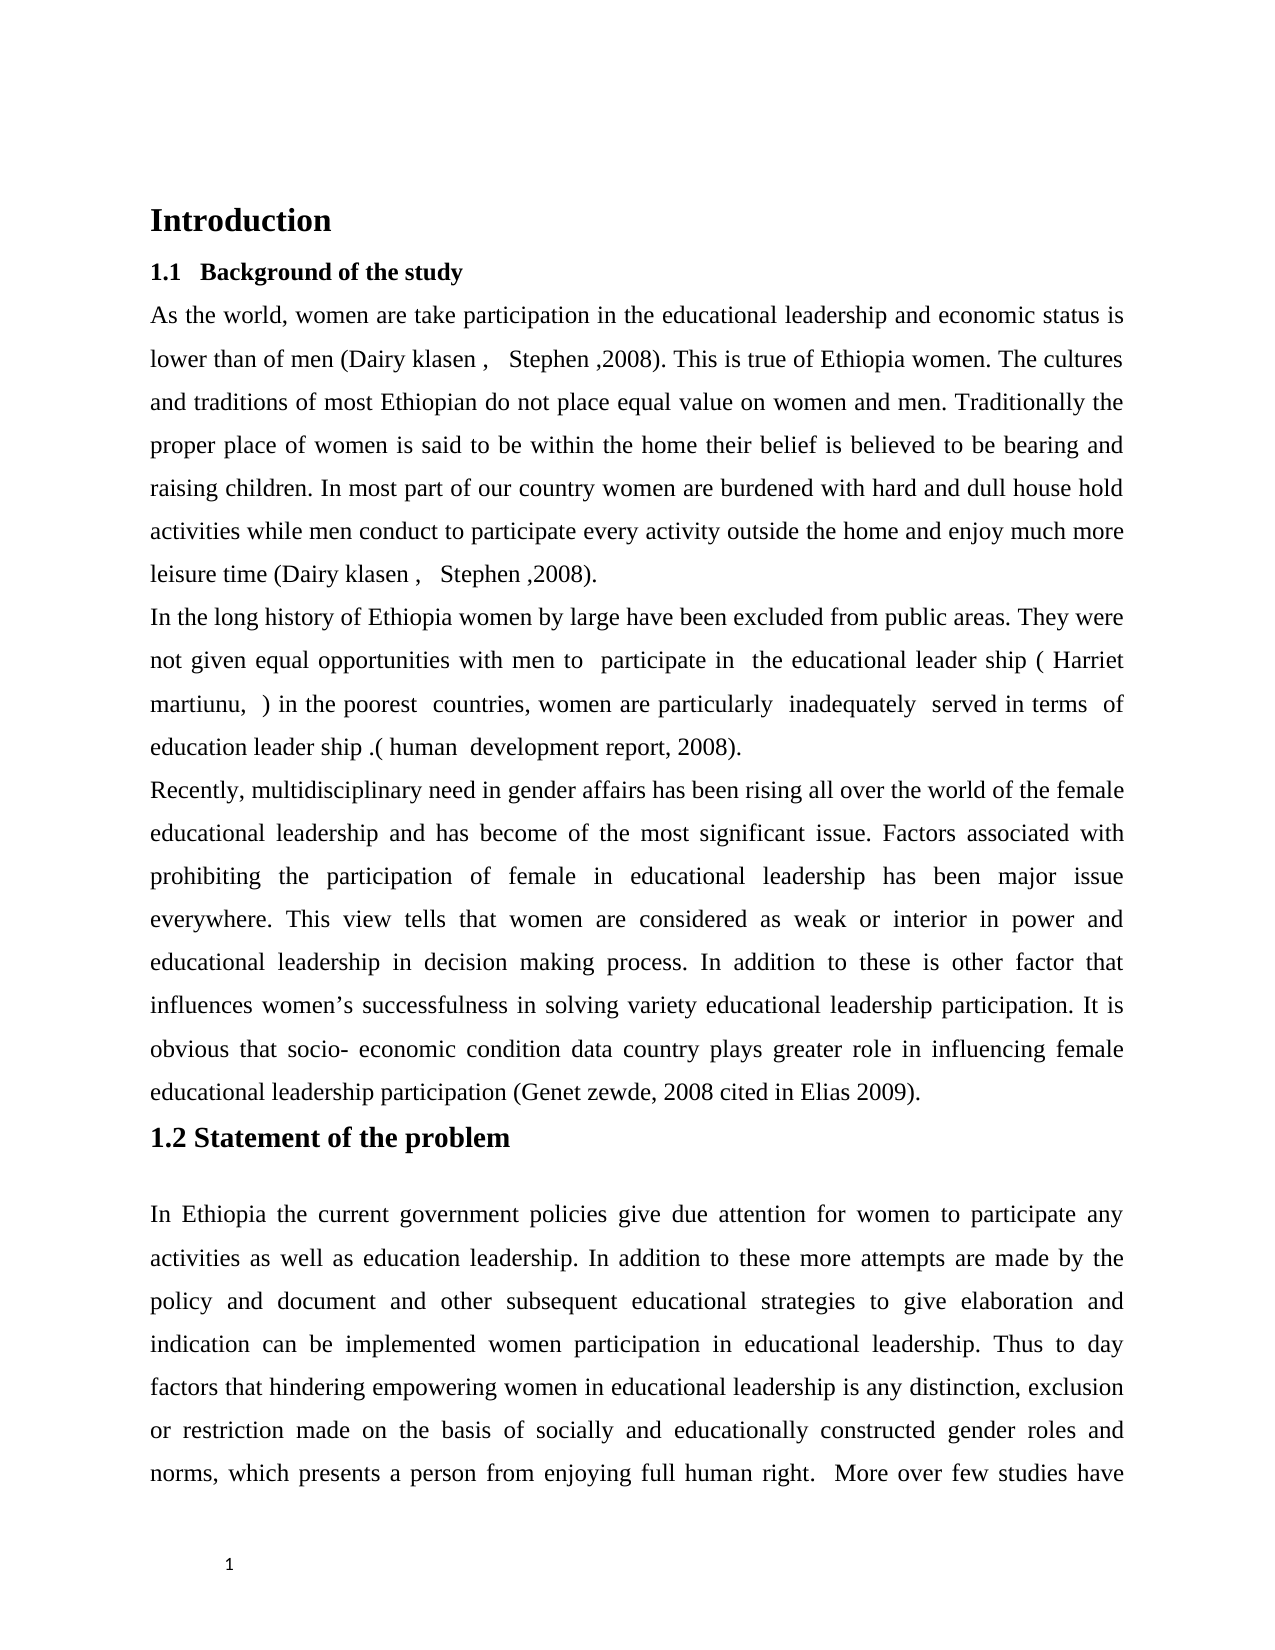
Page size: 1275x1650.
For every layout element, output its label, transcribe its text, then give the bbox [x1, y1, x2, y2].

text 1.2 Statement of the problem [150, 1120, 1125, 1153]
text As the world, women are take participation in the educational leadership and economic status is lower than of men (Dairy klasen , Stephen ,2008). This is true of Ethiopia women. The cultures and traditions of most Ethiopian do not place equal value on women and men. Traditionally the proper place of women is said to be within the home their belief is believed to be bearing and raising children. In most part of our country women are burdened with hard and dull house hold activities while men conduct to participate every activity outside the home and enjoy much more leisure time (Dairy klasen , Stephen ,2008). [150, 301, 1125, 588]
text In the long history of Ethiopia women by large have been excluded from public areas. They were not given equal opportunities with men to participate in the educational leader ship ( Harriet martiunu, ) in the poorest countries, women are particularly inadequately served in terms of education leader ship .( human development report, 2008). [150, 602, 1125, 761]
text 1.1 Background of the study [150, 257, 1125, 286]
text Recently, multidisciplinary need in gender affairs has been rising all over the world of the female educational leadership and has become of the most significant issue. Factors associated with prohibiting the participation of female in educational leadership has been major issue everywhere. This view tells that women are considered as weak or interior in power and educational leadership in decision making process. In addition to these is other factor that influences women’s successfulness in solving variety educational leadership participation. It is obvious that socio- economic condition data country plays greater role in influencing female educational leadership participation (Genet zewde, 2008 cited in Elias 2009). [150, 775, 1125, 1106]
subtitle Introduction [150, 200, 1125, 238]
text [150, 1199, 1125, 1487]
